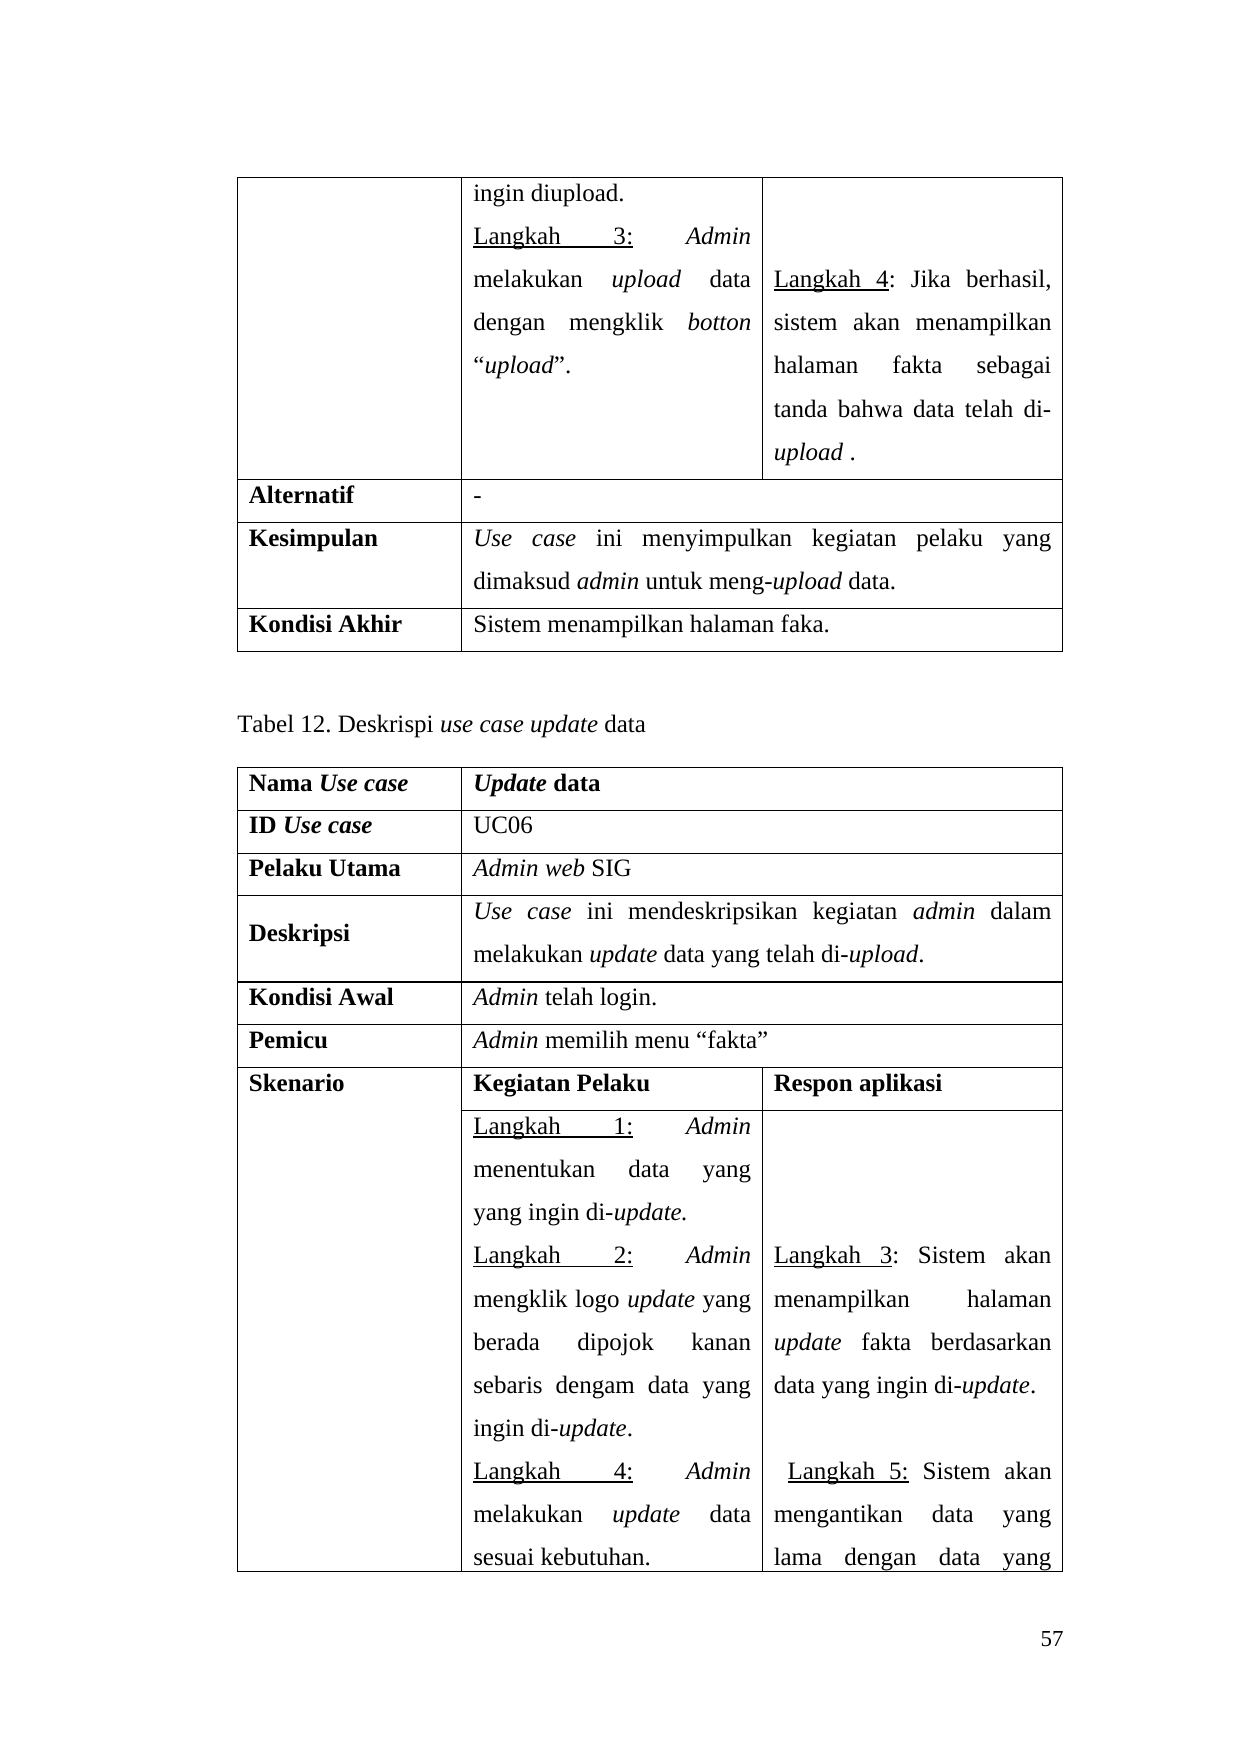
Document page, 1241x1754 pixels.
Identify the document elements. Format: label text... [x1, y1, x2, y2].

table_cell Pemicu [238, 1025, 461, 1067]
table_header Nama Use case [238, 768, 461, 809]
table_cell Admin web SIG [462, 854, 1062, 895]
table_cell Skenario [238, 1068, 461, 1571]
table_cell Kondisi Awal [238, 983, 461, 1024]
table_cell Admin telah login. [462, 983, 1062, 1024]
table_cell UC06 [462, 811, 1062, 852]
table_cell ID Use case [238, 811, 461, 852]
table_cell Kegiatan Pelaku [462, 1068, 762, 1110]
table_cell Deskripsi [238, 896, 461, 981]
table_cell Pelaku Utama [238, 854, 461, 895]
table_cell Kondisi Akhir [238, 609, 461, 651]
text Tabel 12. Deskrispi use case update data [237, 709, 1063, 738]
table_header Update data [462, 768, 1062, 809]
table_cell - [462, 480, 1062, 522]
table_cell Use case ini mendeskripsikan kegiatan admin dalam melakukan update data yang telah di-upload. [462, 896, 1062, 981]
table_cell Kesimpulan [238, 523, 461, 608]
table_cell Admin memilih menu “fakta” [462, 1025, 1062, 1067]
table_cell Sistem menampilkan halaman faka. [462, 609, 1062, 651]
table_cell Alternatif [238, 480, 461, 522]
table_cell Use case ini menyimpulkan kegiatan pelaku yang dimaksud admin untuk meng-upload data. [462, 523, 1062, 608]
table_cell Respon aplikasi [763, 1068, 1062, 1110]
